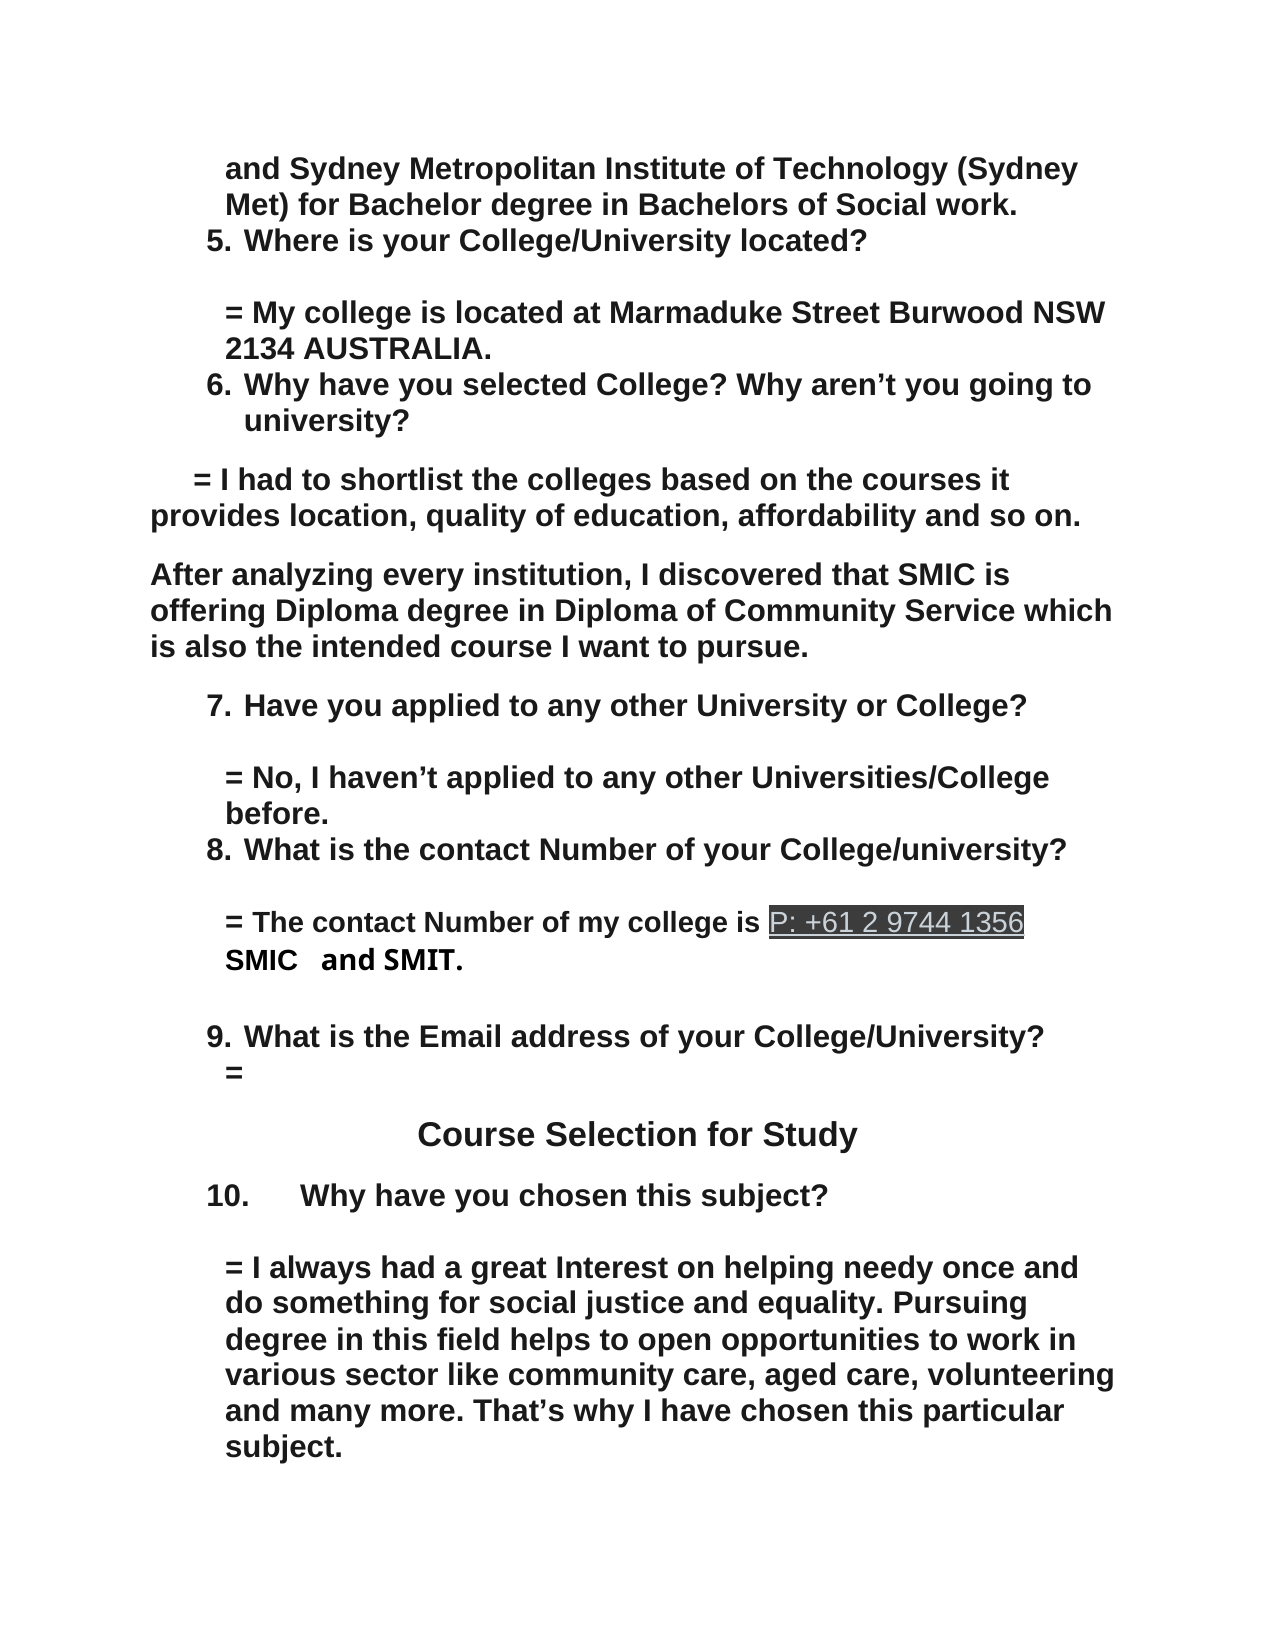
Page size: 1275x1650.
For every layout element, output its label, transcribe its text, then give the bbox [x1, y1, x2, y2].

list Why have you selected College? Why aren’t you going to university? [206, 366, 1125, 437]
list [225, 150, 1125, 222]
list = The contact Number of my college is P: +61 2 9744 1356 SMIC and SMIT. [225, 903, 1125, 979]
list = My college is located at Marmaduke Street Burwood NSW 2134 AUSTRALIA. [225, 294, 1125, 366]
text Course Selection for Study [150, 1114, 1125, 1153]
list Where is your College/University located? [206, 222, 1125, 258]
list Have you applied to any other University or College? [206, 687, 1125, 723]
list What is the Email address of your College/University? [206, 1018, 1125, 1054]
list = [225, 1054, 1125, 1090]
list What is the contact Number of your College/university? [206, 831, 1125, 867]
list Why have you chosen this subject? [206, 1177, 1125, 1213]
text = I had to shortlist the colleges based on the courses it provides location, quality of education, affordability and so on. [150, 461, 1125, 533]
text After analyzing every institution, I discovered that SMIC is offering Diploma degree in Diploma of Community Service which is also the intended course I want to pursue. [150, 556, 1125, 664]
list = I always had a great Interest on helping needy once and do something for social justice and equality. Pursuing degree in this field helps to open opportunities to work in various sector like community care, aged care, volunteering and many more. That’s why I have chosen this particular subject. [225, 1249, 1125, 1464]
list = No, I haven’t applied to any other Universities/College before. [225, 759, 1125, 831]
